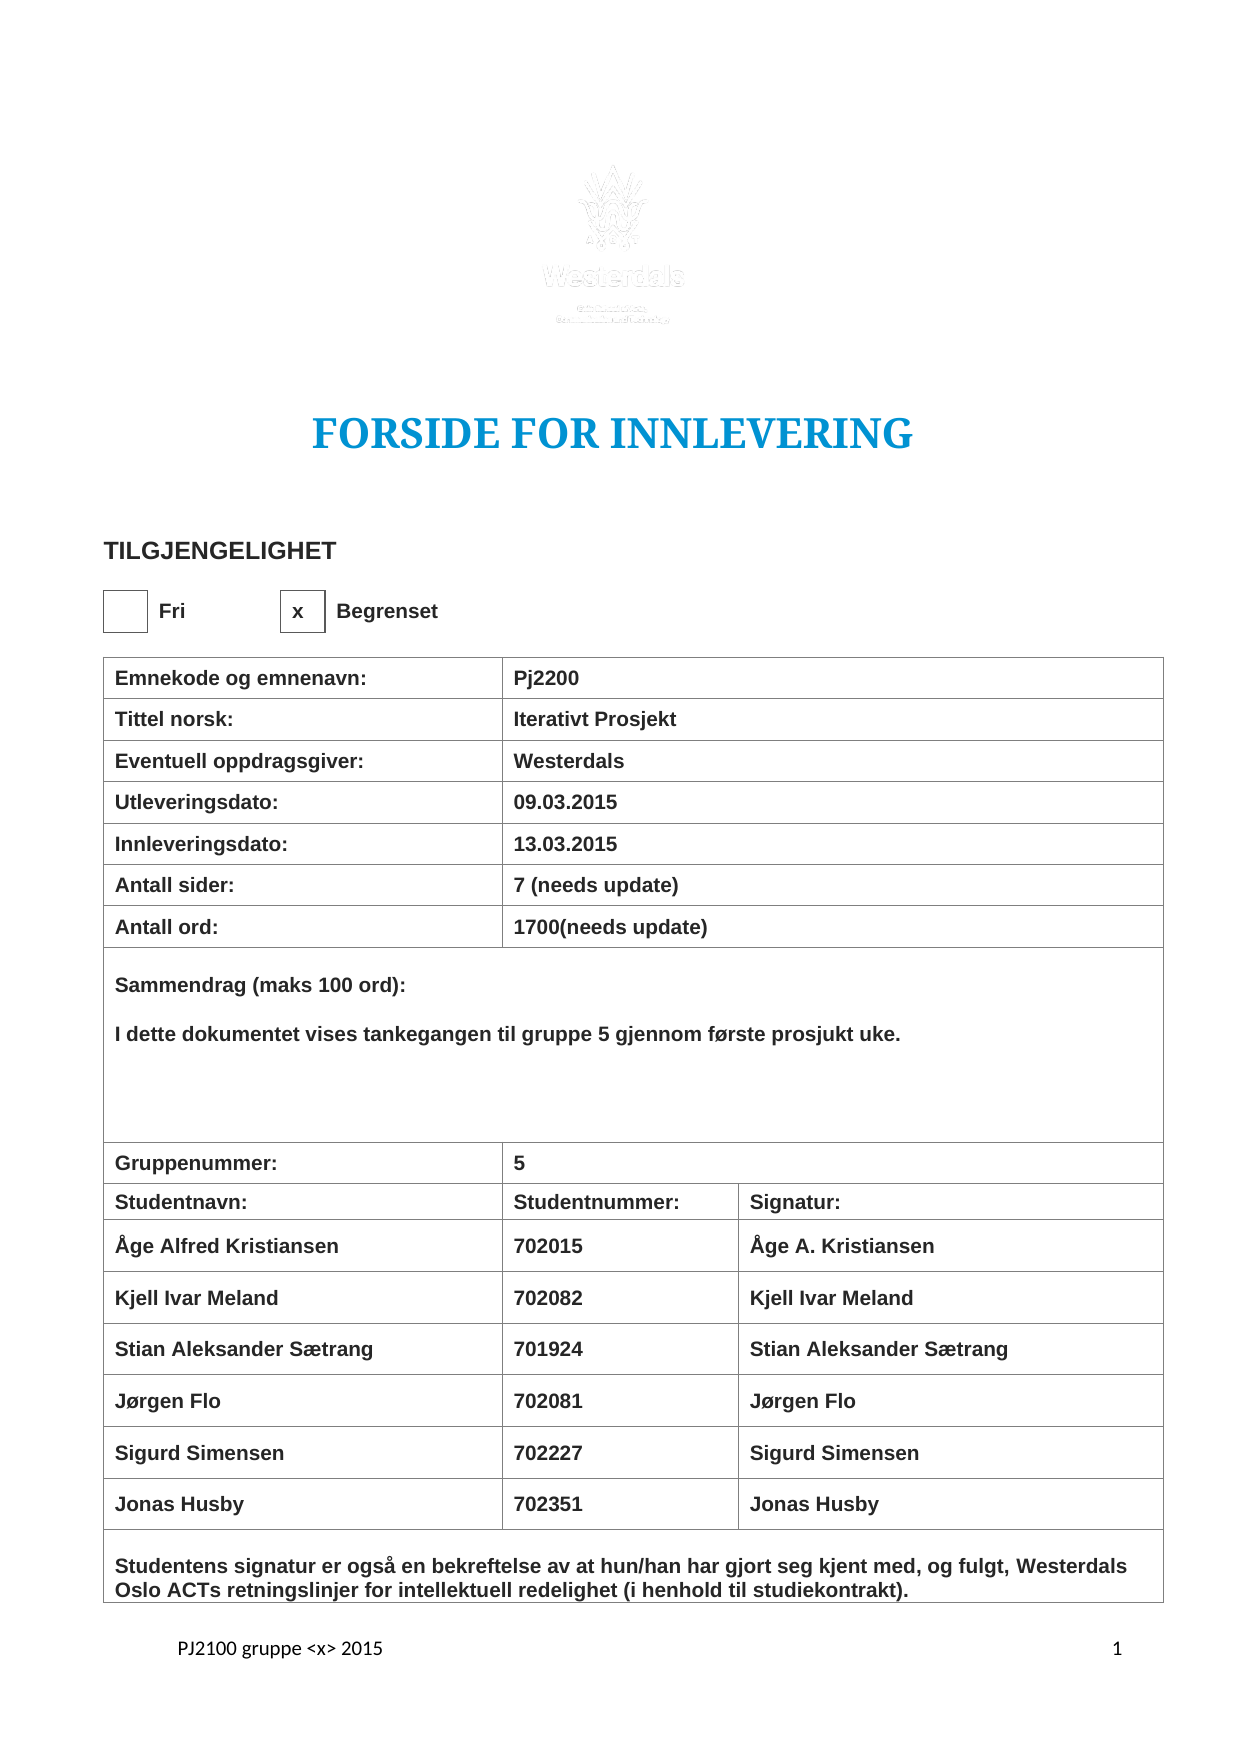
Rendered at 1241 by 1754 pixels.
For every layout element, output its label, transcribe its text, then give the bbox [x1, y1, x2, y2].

table_cell Jørgen Flo [739, 1375, 1163, 1426]
table_cell Antall sider: [104, 865, 502, 905]
table_cell Eventuell oppdragsgiver: [104, 741, 502, 781]
table_cell Tittel norsk: [104, 699, 502, 739]
table_cell Jørgen Flo [104, 1375, 502, 1426]
table_cell Westerdals [503, 741, 1163, 781]
table_cell 702015 [503, 1220, 738, 1271]
table_cell Studentnavn: [104, 1184, 502, 1219]
table_cell Innleveringsdato: [104, 824, 502, 864]
table_cell Kjell Ivar Meland [104, 1272, 502, 1323]
table_cell Åge A. Kristiansen [739, 1220, 1163, 1271]
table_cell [104, 1530, 1163, 1602]
table_cell Sammendrag (maks 100 ord): I dette dokumentet vises tankegangen til gruppe 5 gjennom første prosjukt uke. [104, 948, 1163, 1142]
table_cell Jonas Husby [104, 1479, 502, 1529]
table_cell 13.03.2015 [503, 824, 1163, 864]
table_cell 702351 [503, 1479, 738, 1529]
table_cell Åge Alfred Kristiansen [104, 1220, 502, 1271]
table_header x [281, 591, 324, 632]
table_cell Iterativt Prosjekt [503, 699, 1163, 739]
table_cell Kjell Ivar Meland [739, 1272, 1163, 1323]
table_header Emnekode og emnenavn: [104, 658, 502, 698]
table_cell 702081 [503, 1375, 738, 1426]
table_cell 702082 [503, 1272, 738, 1323]
table_cell 7 (needs update) [503, 865, 1163, 905]
table_cell Sigurd Simensen [739, 1427, 1163, 1478]
table_cell Jonas Husby [739, 1479, 1163, 1529]
table_cell 1700(needs update) [503, 906, 1163, 947]
text FORSIDE FOR INNLEVERING [103, 404, 1122, 460]
table_cell Stian Aleksander Sætrang [739, 1324, 1163, 1374]
table_cell 5 [503, 1143, 1163, 1183]
table_cell 09.03.2015 [503, 782, 1163, 822]
table_cell 701924 [503, 1324, 738, 1374]
table_cell Antall ord: [104, 906, 502, 947]
table_cell Signatur: [739, 1184, 1163, 1219]
table_cell 702227 [503, 1427, 738, 1478]
table_cell Gruppenummer: [104, 1143, 502, 1183]
text TILGJENGELIGHET [103, 536, 1122, 565]
table_cell Utleveringsdato: [104, 782, 502, 822]
table_header [104, 591, 147, 632]
table_cell Studentnummer: [503, 1184, 738, 1219]
table_header Pj2200 [503, 658, 1163, 698]
table_cell Sigurd Simensen [104, 1427, 502, 1478]
table_cell Stian Aleksander Sætrang [104, 1324, 502, 1374]
table_header Fri [148, 590, 280, 632]
table_header Begrenset [326, 590, 472, 632]
